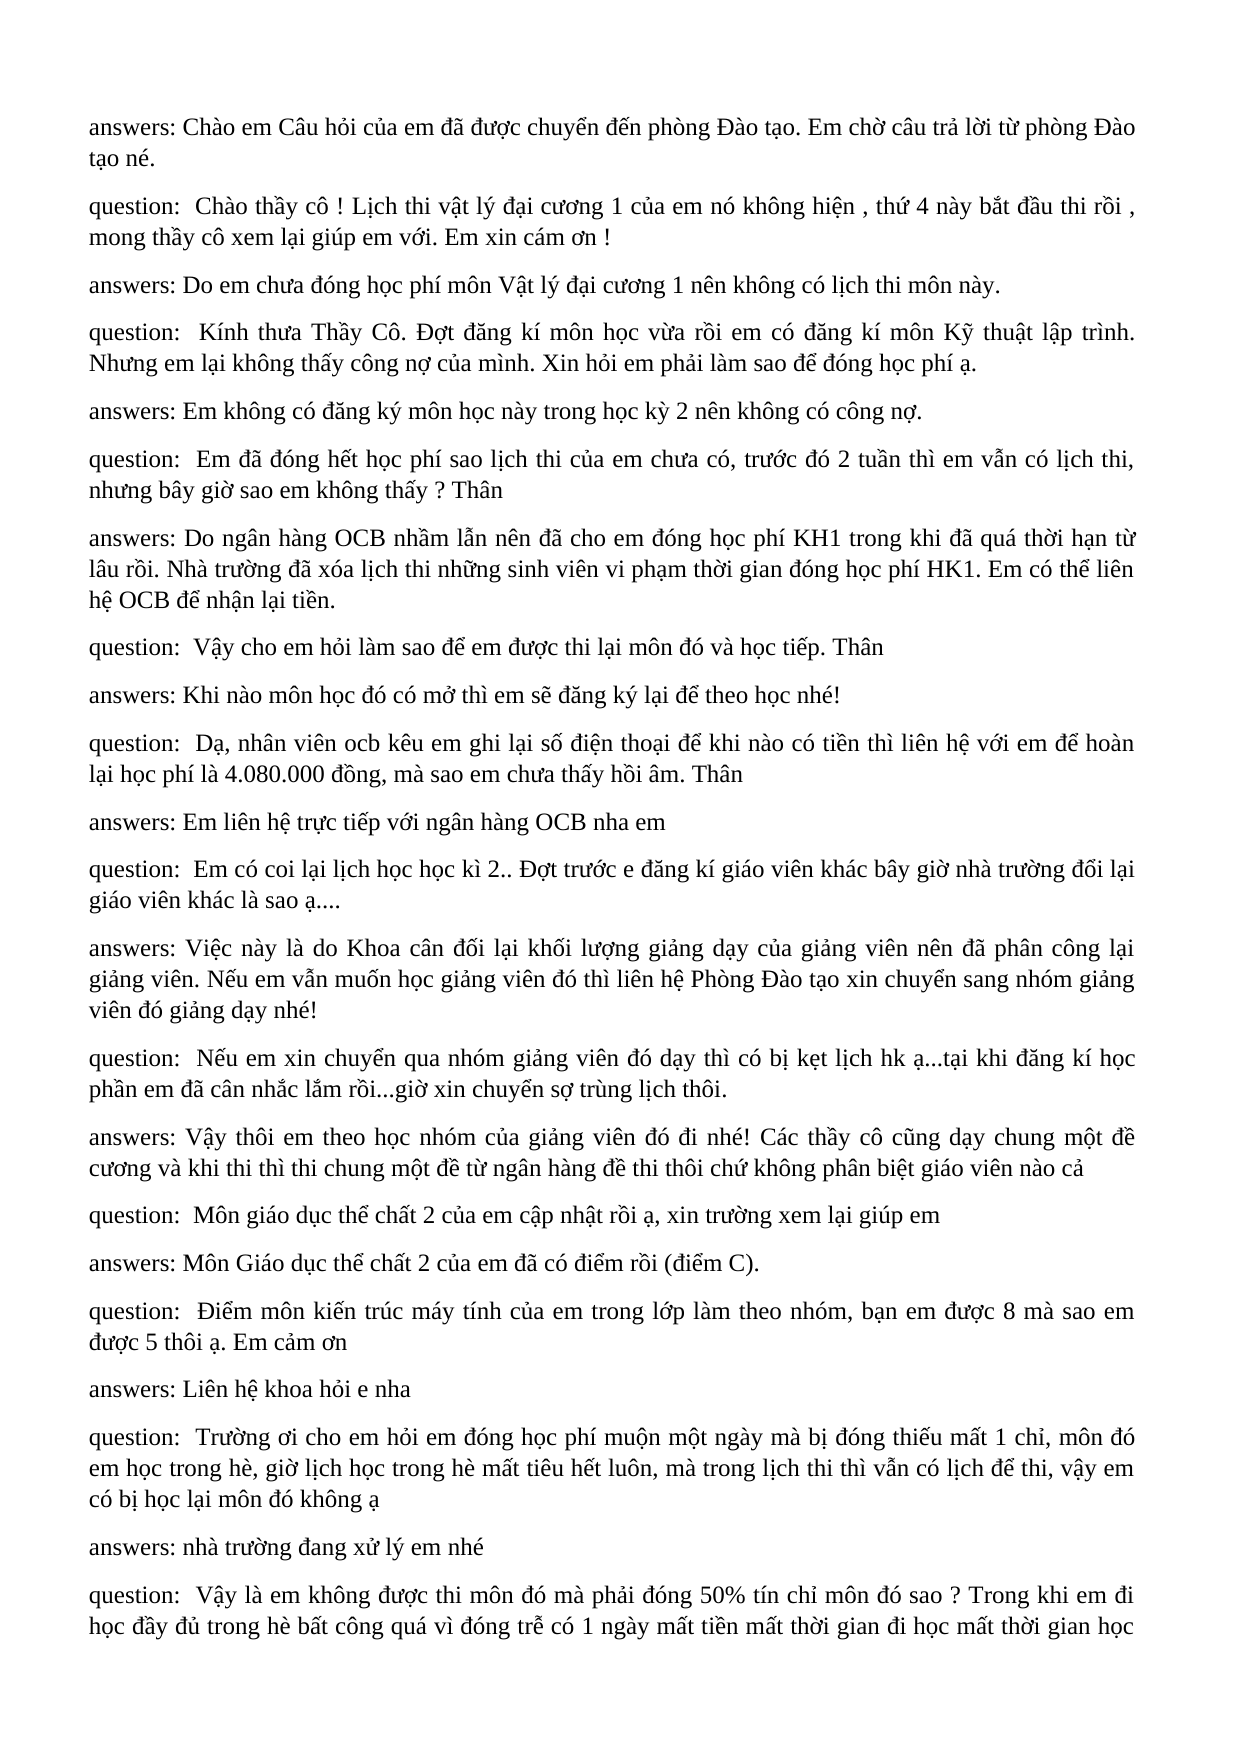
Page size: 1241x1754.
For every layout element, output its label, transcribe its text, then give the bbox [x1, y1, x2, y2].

text answers: Việc này là do Khoa cân đối lại khối lượng giảng dạy của giảng viên nên đã phân công lại giảng viên. Nếu em vẫn muốn học giảng viên đó thì liên hệ Phòng Đào tạo xin chuyển sang nhóm giảng viên đó giảng dạy nhé! [89, 933, 1137, 1024]
text answers: Liên hệ khoa hỏi e nha [89, 1374, 1137, 1403]
text question: Em đã đóng hết học phí sao lịch thi của em chưa có, trước đó 2 tuần thì em vẫn có lịch thi, nhưng bây giờ sao em không thấy ? Thân [89, 444, 1137, 504]
text question: Kính thưa Thầy Cô. Đợt đăng kí môn học vừa rồi em có đăng kí môn Kỹ thuật lập trình. Nhưng em lại không thấy công nợ của mình. Xin hỏi em phải làm sao để đóng học phí ạ. [89, 317, 1137, 377]
text answers: Chào em Câu hỏi của em đã được chuyển đến phòng Đào tạo. Em chờ câu trả lời từ phòng Đào tạo né. [89, 112, 1137, 172]
text question: Vậy cho em hỏi làm sao để em được thi lại môn đó và học tiếp. Thân [89, 632, 1137, 661]
text question: Trường ơi cho em hỏi em đóng học phí muộn một ngày mà bị đóng thiếu mất 1 chỉ, môn đó em học trong hè, giờ lịch học trong hè mất tiêu hết luôn, mà trong lịch thi thì vẫn có lịch để thi, vậy em có bị học lại môn đó không ạ [89, 1422, 1137, 1513]
text answers: Khi nào môn học đó có mở thì em sẽ đăng ký lại để theo học nhé! [89, 680, 1137, 709]
text answers: Em liên hệ trực tiếp với ngân hàng OCB nha em [89, 807, 1137, 835]
text question: Nếu em xin chuyển qua nhóm giảng viên đó dạy thì có bị kẹt lịch hk ạ...tại khi đăng kí học phần em đã cân nhắc lắm rồi...giờ xin chuyển sợ trùng lịch thôi. [89, 1043, 1137, 1103]
text answers: nhà trường đang xử lý em nhé [89, 1532, 1137, 1561]
text answers: Do ngân hàng OCB nhầm lẫn nên đã cho em đóng học phí KH1 trong khi đã quá thời hạn từ lâu rồi. Nhà trường đã xóa lịch thi những sinh viên vi phạm thời gian đóng học phí HK1. Em có thể liên hệ OCB để nhận lại tiền. [89, 523, 1137, 613]
text question: Điểm môn kiến trúc máy tính của em trong lớp làm theo nhóm, bạn em được 8 mà sao em được 5 thôi ạ. Em cảm ơn [89, 1296, 1137, 1356]
text answers: Môn Giáo dục thể chất 2 của em đã có điểm rồi (điểm C). [89, 1248, 1137, 1277]
text question: Chào thầy cô ! Lịch thi vật lý đại cương 1 của em nó không hiện , thứ 4 này bắt đầu thi rồi , mong thầy cô xem lại giúp em với. Em xin cám ơn ! [89, 191, 1137, 251]
text answers: Vậy thôi em theo học nhóm của giảng viên đó đi nhé! Các thầy cô cũng dạy chung một đề cương và khi thi thì thi chung một đề từ ngân hàng đề thi thôi chứ không phân biệt giáo viên nào cả [89, 1122, 1137, 1181]
text question: Dạ, nhân viên ocb kêu em ghi lại số điện thoại để khi nào có tiền thì liên hệ với em để hoàn lại học phí là 4.080.000 đồng, mà sao em chưa thấy hồi âm. Thân [89, 728, 1137, 788]
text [89, 1580, 1137, 1639]
text answers: Do em chưa đóng học phí môn Vật lý đại cương 1 nên không có lịch thi môn này. [89, 270, 1137, 298]
text answers: Em không có đăng ký môn học này trong học kỳ 2 nên không có công nợ. [89, 396, 1137, 425]
text question: Em có coi lại lịch học học kì 2.. Đợt trước e đăng kí giáo viên khác bây giờ nhà trường đổi lại giáo viên khác là sao ạ.... [89, 854, 1137, 914]
text question: Môn giáo dục thể chất 2 của em cập nhật rồi ạ, xin trường xem lại giúp em [89, 1200, 1137, 1229]
